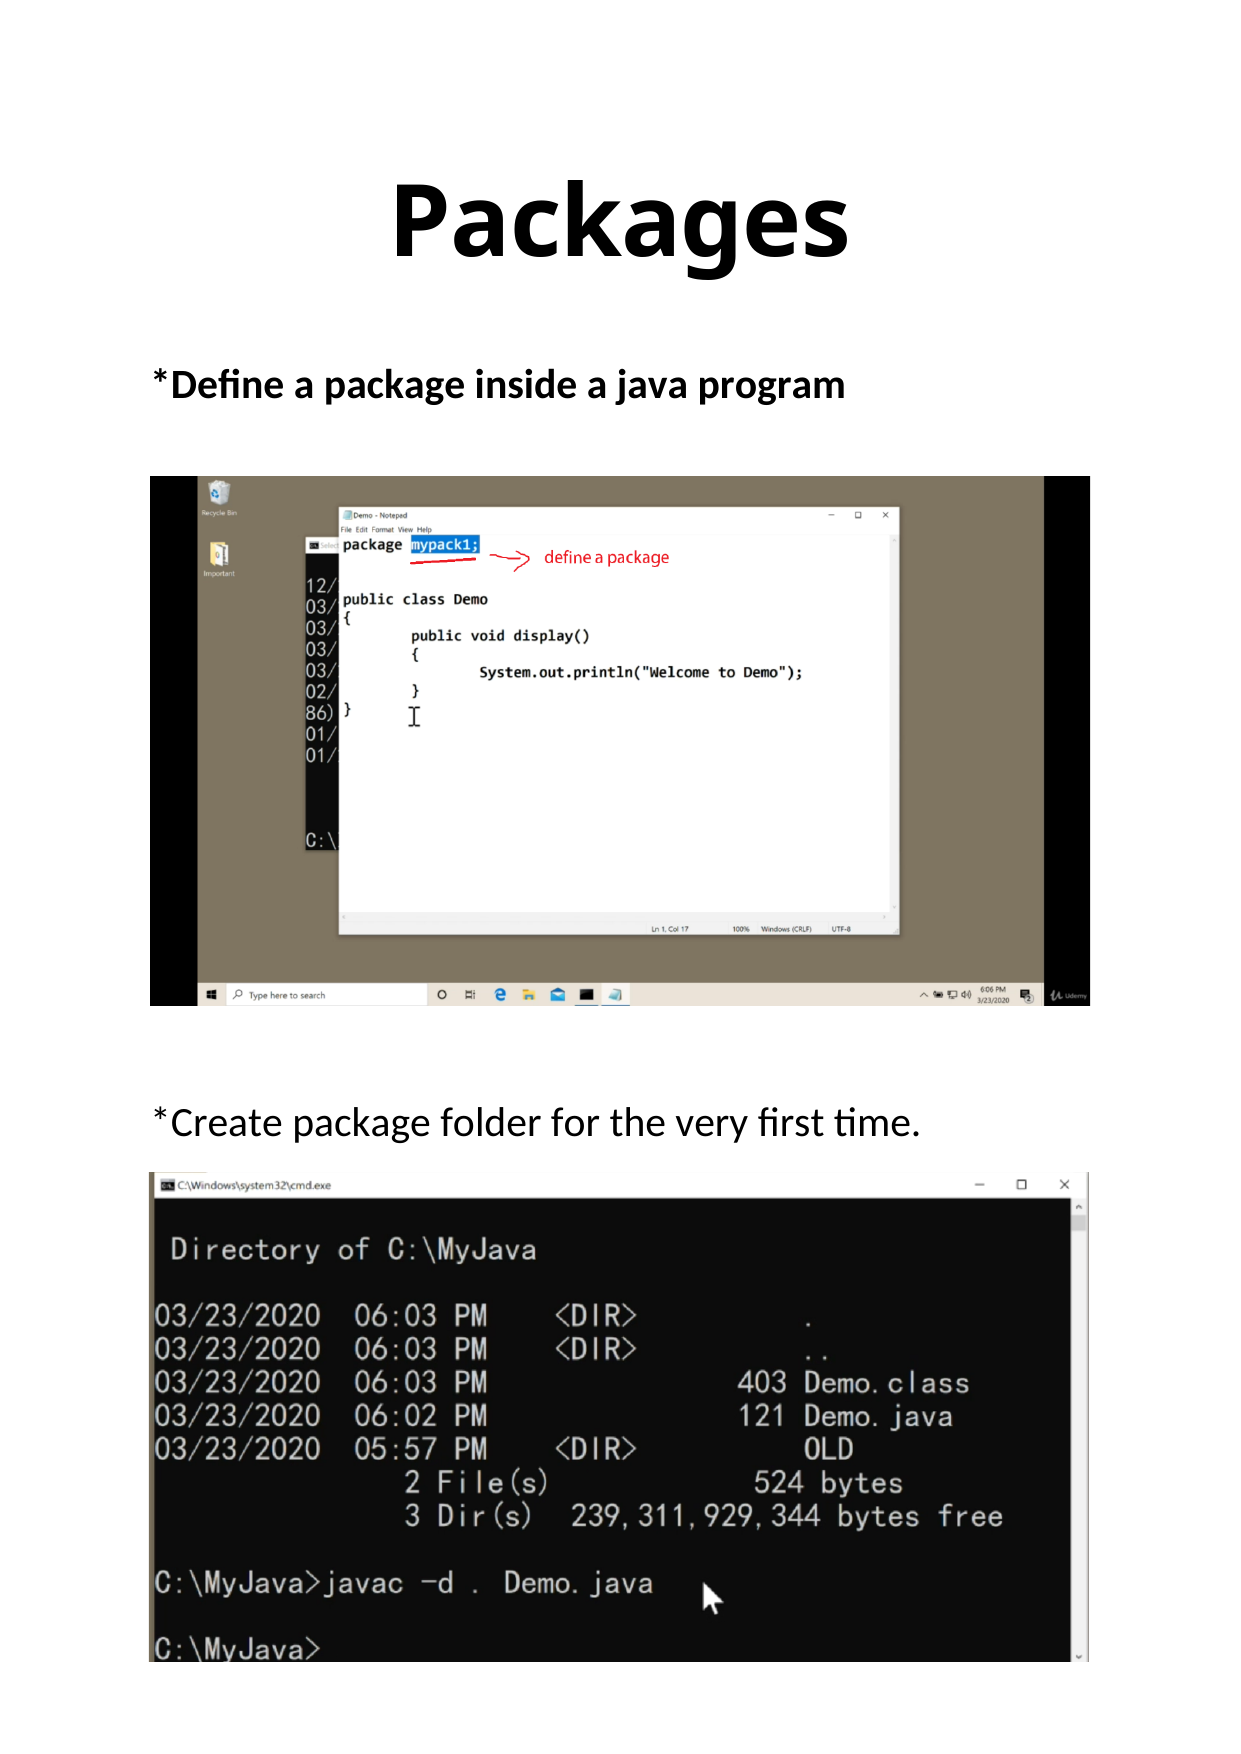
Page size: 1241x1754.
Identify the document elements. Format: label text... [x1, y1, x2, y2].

title Packages [150, 150, 1090, 286]
picture [148, 1172, 1089, 1662]
text *Define a package inside a java program [150, 358, 1090, 409]
picture [150, 476, 1091, 1006]
text *Create package folder for the very first time. [150, 1096, 1090, 1146]
